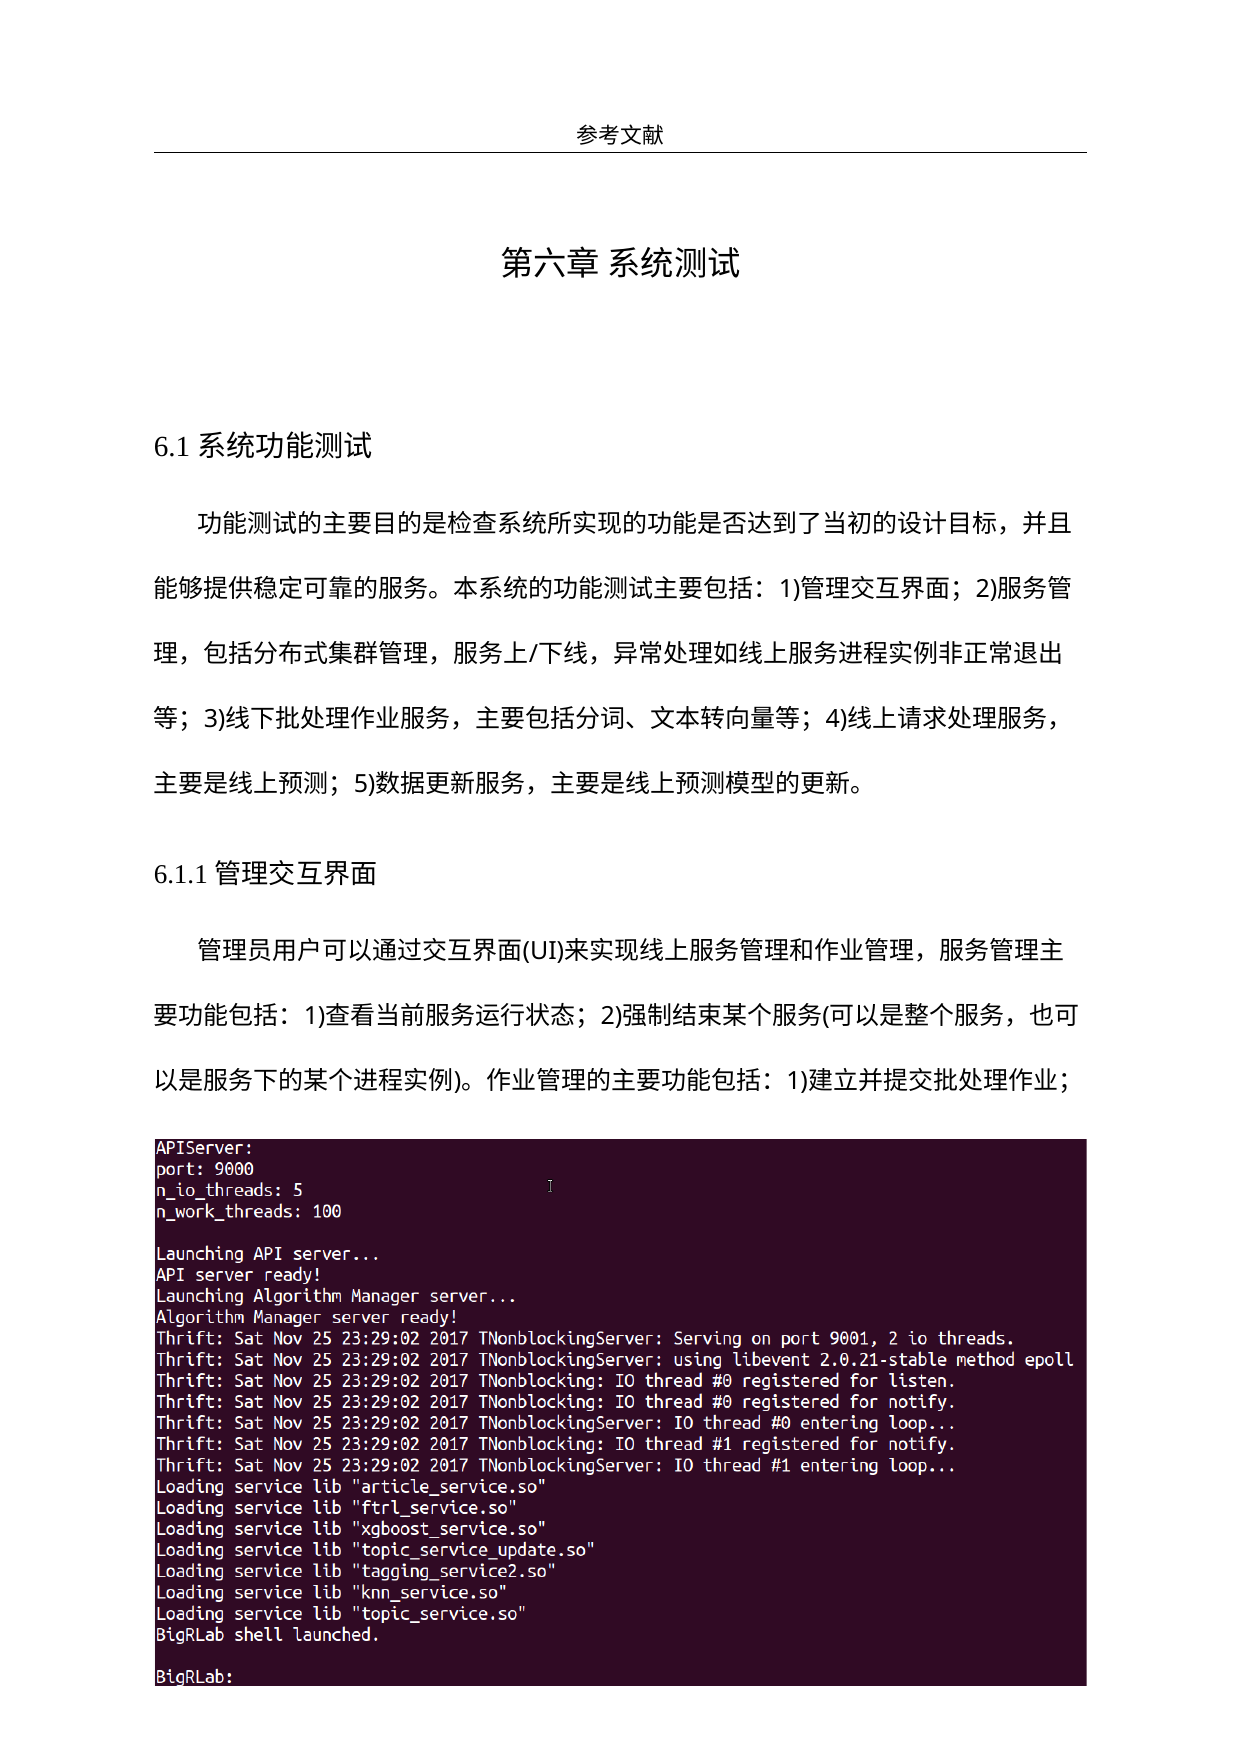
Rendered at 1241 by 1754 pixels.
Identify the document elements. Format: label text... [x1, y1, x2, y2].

subtitle 6.1.1 管理交互界面 [153, 839, 1087, 904]
text 管理员用户可以通过交互界面(UI)来实现线上服务管理和作业管理，服务管理主要功能包括：1)查看当前服务运行状态；2)强制结束某个服务(可以是整个服务，也可以是服务下的某个进程实例)。作业管理的主要功能包括：1)建立并提交批处理作业；2)查看作业运行状态；3)强制结束某个作业。目前采用类似shell的命令行接口实现交互界面，如图6.1所示： [153, 916, 1087, 1111]
picture [153, 1139, 1087, 1686]
text 功能测试的主要目的是检查系统所实现的功能是否达到了当初的设计目标，并且能够提供稳定可靠的服务。本系统的功能测试主要包括：1)管理交互界面；2)服务管理，包括分布式集群管理，服务上/下线，异常处理如线上服务进程实例非正常退出等；3)线下批处理作业服务，主要包括分词、文本转向量等；4)线上请求处理服务，主要是线上预测；5)数据更新服务，主要是线上预测模型的更新。 [153, 489, 1087, 814]
subtitle 6.1 系统功能测试 [153, 411, 1087, 476]
subtitle 第六章 系统测试 [153, 228, 1087, 293]
